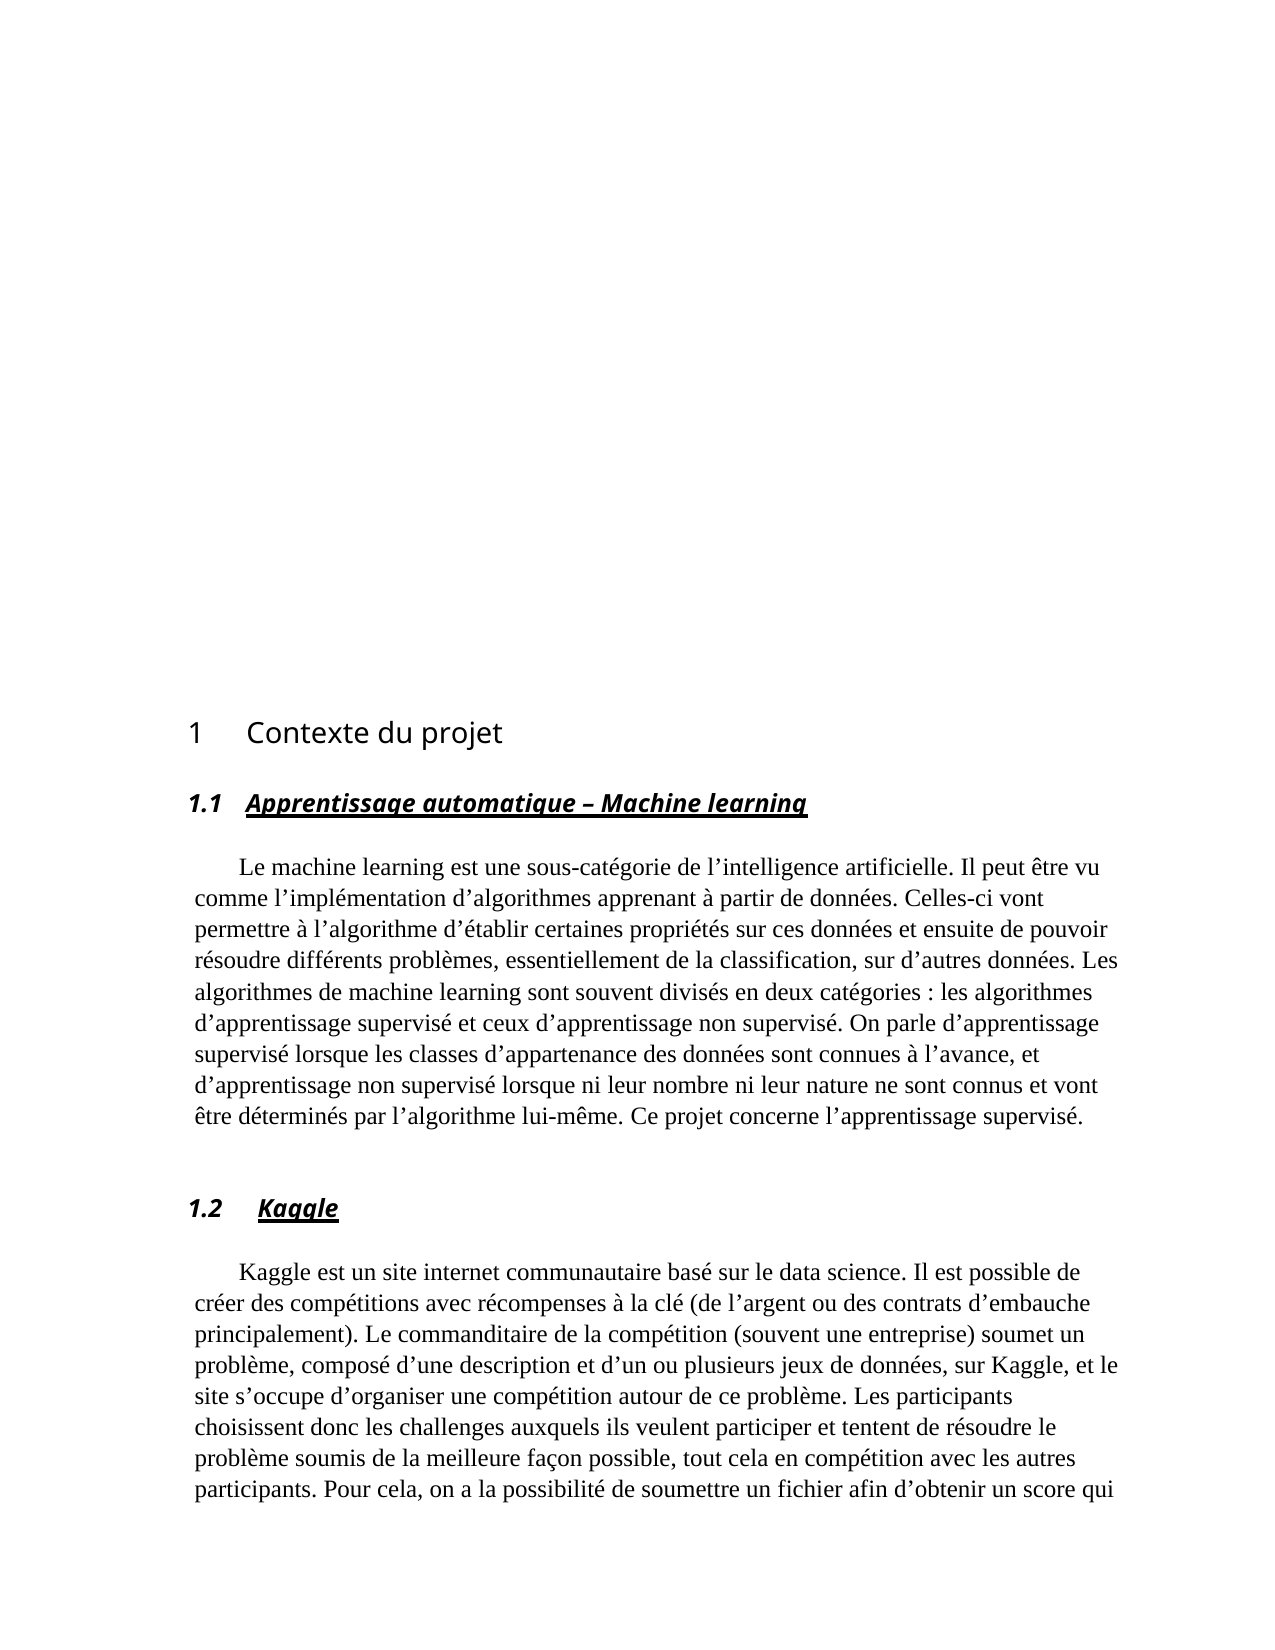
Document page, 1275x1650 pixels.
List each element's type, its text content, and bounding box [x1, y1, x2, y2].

list Kaggle [187, 1190, 1125, 1224]
list Le machine learning est une sous-catégorie de l’intelligence artificielle. Il peut être vu comme l’implémentation d’algorithmes apprenant à partir de données. Celles-ci vont permettre à l’algorithme d’établir certaines propriétés sur ces données et ensuite de pouvoir résoudre différents problèmes, essentiellement de la classification, sur d’autres données. Les algorithmes de machine learning sont souvent divisés en deux catégories : les algorithmes d’apprentissage supervisé et ceux d’apprentissage non supervisé. On parle d’apprentissage supervisé lorsque les classes d’appartenance des données sont connues à l’avance, et d’apprentissage non supervisé lorsque ni leur nombre ni leur nature ne sont connus et vont être déterminés par l’algorithme lui-même. Ce projet concerne l’apprentissage supervisé. [194, 852, 1125, 1158]
list Apprentissage automatique – Machine learning [187, 786, 1125, 819]
list Contexte du projet [187, 712, 1125, 752]
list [194, 1257, 1125, 1503]
